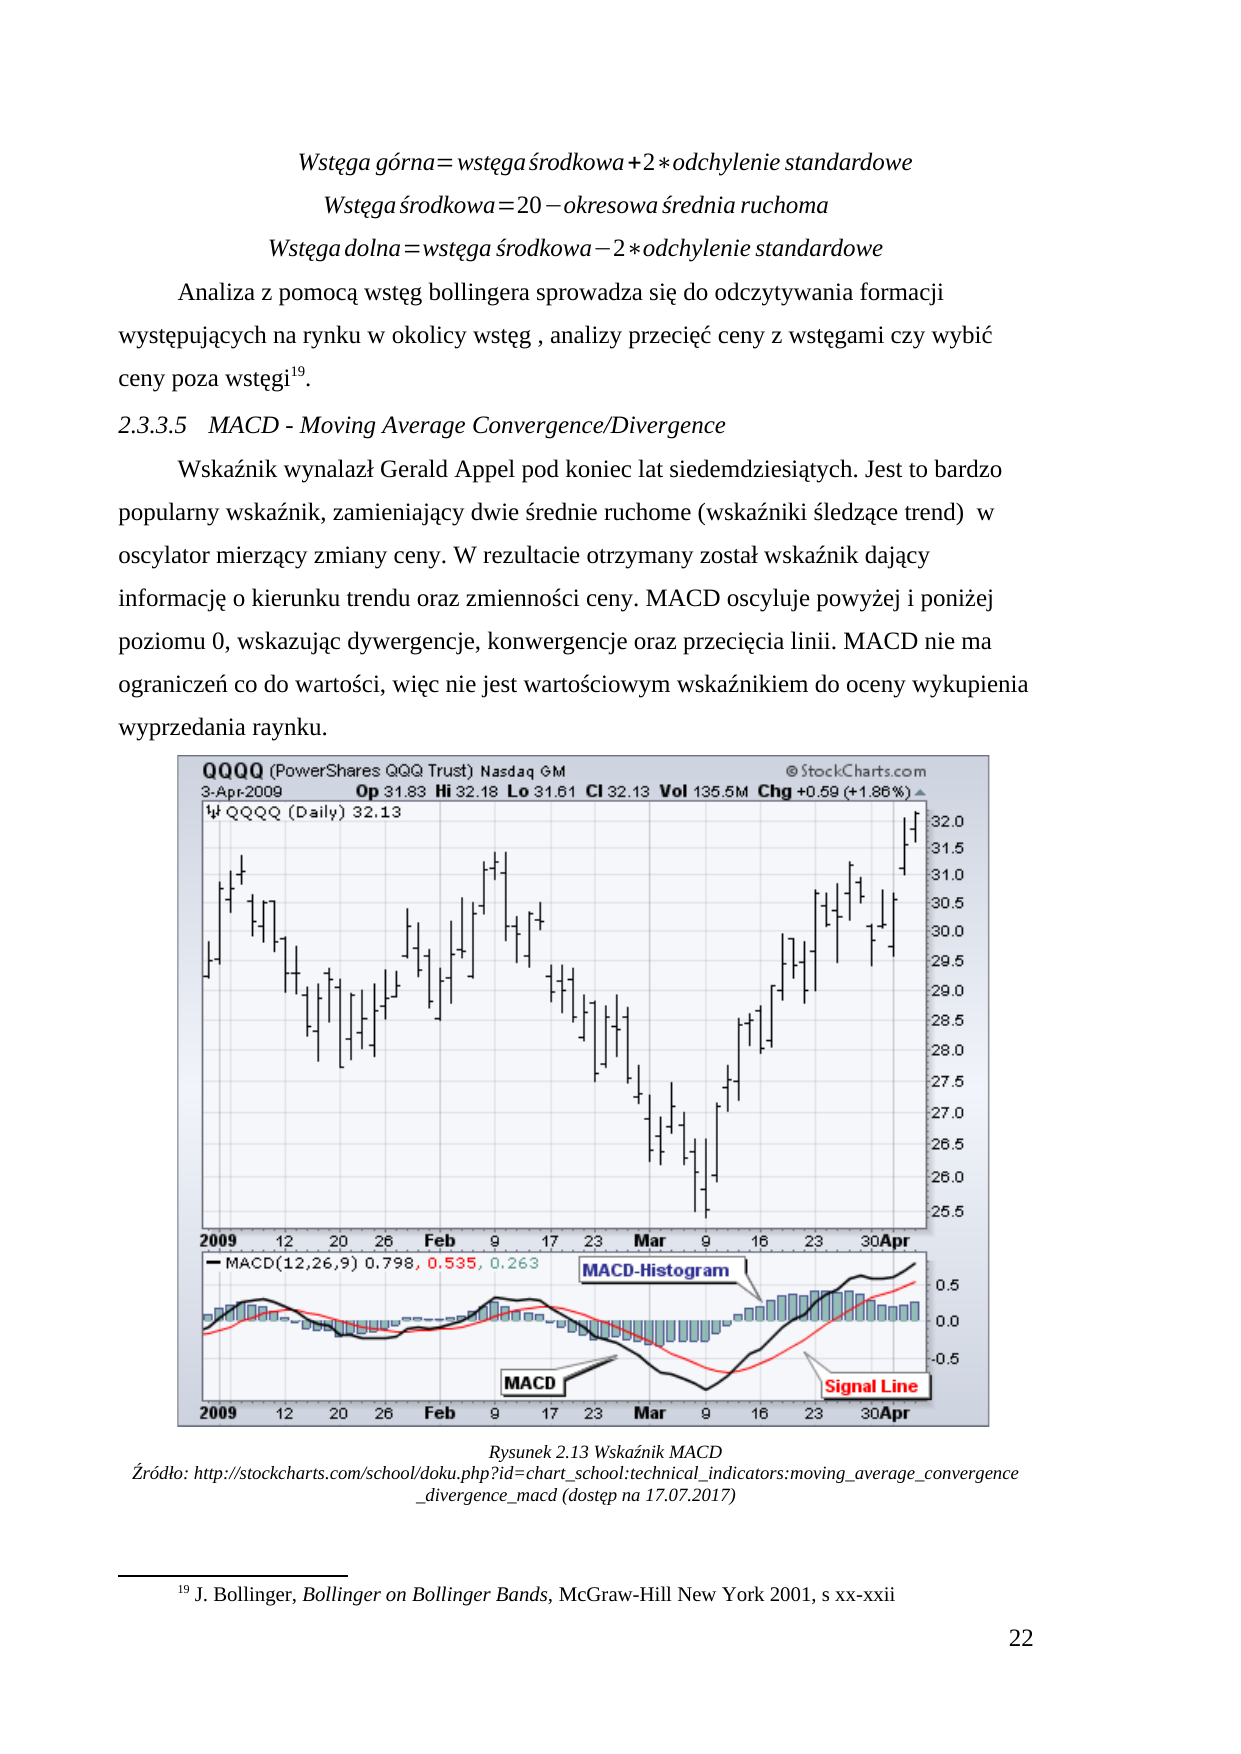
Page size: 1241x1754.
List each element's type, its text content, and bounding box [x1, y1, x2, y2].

text Rysunek 2.13 Wskaźnik MACD Źródło: http://stockcharts.com/school/doku.php?id=chart_school:technical_indicators:moving_average_convergence _divergence_macd (dostęp na 17.07.2017) [118, 1441, 1033, 1505]
text Wskaźnik wynalazł Gerald Appel pod koniec lat siedemdziesiątych. Jest to bardzo popularny wskaźnik, zamieniający dwie średnie ruchome (wskaźniki śledzące trend) w oscylator mierzący zmiany ceny. W rezultacie otrzymany został wskaźnik dający informację o kierunku trendu oraz zmienności ceny. MACD oscyluje powyżej i poniżej poziomu 0, wskazując dywergencje, konwergencje oraz przecięcia linii. MACD nie ma ograniczeń co do wartości, więc nie jest wartościowym wskaźnikiem do oceny wykupienia wyprzedania raynku. [118, 454, 1033, 741]
subtitle MACD - Moving Average Convergence/Divergence [118, 411, 1033, 439]
picture [177, 755, 990, 1427]
text Analiza z pomocą wstęg bollingera sprowadza się do odczytywania formacji występujących na rynku w okolicy wstęg , analizy przecięć ceny z wstęgami czy wybić ceny poza wstęgi. [118, 277, 1033, 392]
